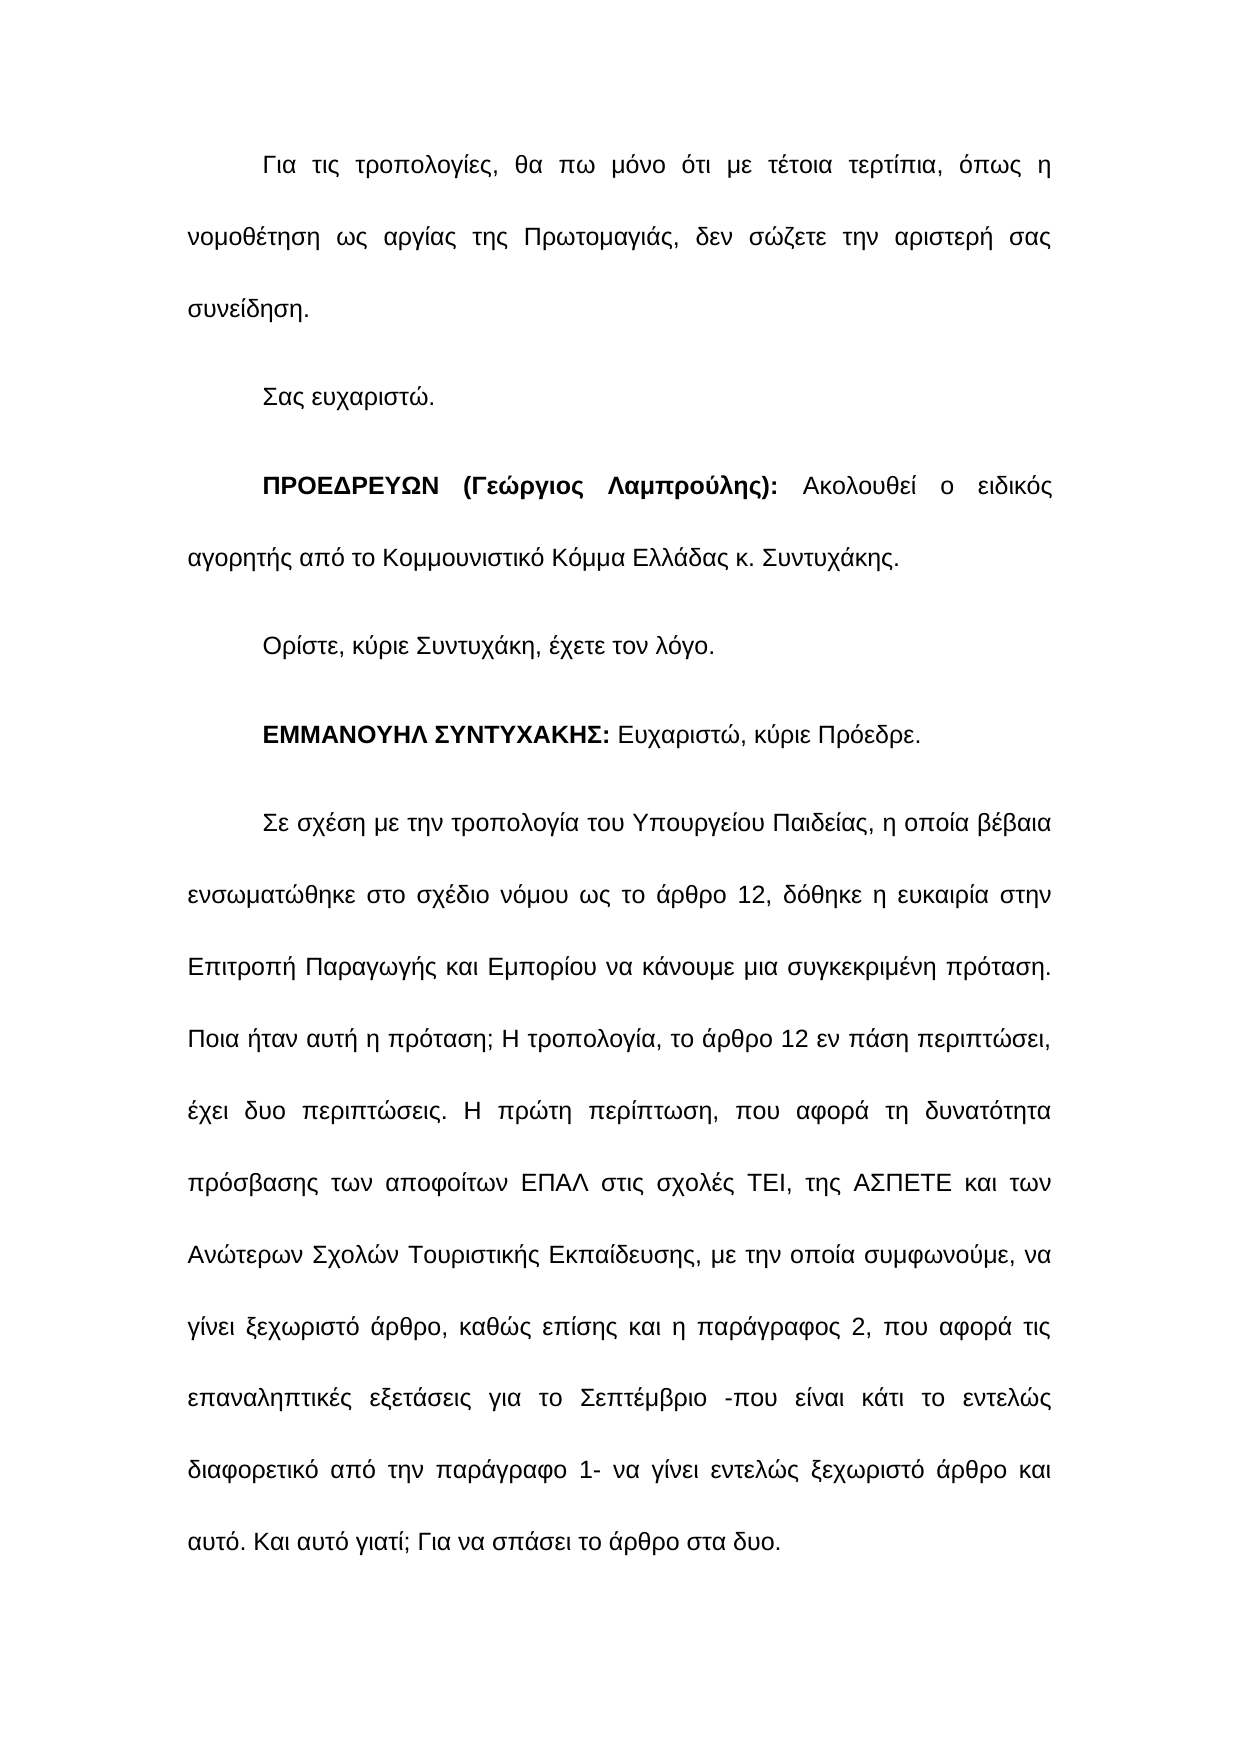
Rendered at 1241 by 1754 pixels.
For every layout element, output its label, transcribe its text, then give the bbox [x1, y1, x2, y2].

text ΕΜΜΑΝΟΥΗΛ ΣΥΝΤΥΧΑΚΗΣ: Ευχαριστώ, κύριε Πρόεδρε. [187, 720, 1053, 748]
text Σας ευχαριστώ. [187, 382, 1053, 411]
text Ορίστε, κύριε Συντυχάκη, έχετε τον λόγο. [187, 631, 1053, 660]
text Για τις τροπολογίες, θα πω μόνο ότι με τέτοια τερτίπια, όπως η νομοθέτηση ως αργίας της Πρωτομαγιάς, δεν σώζετε την αριστερή σας συνείδηση. [187, 150, 1053, 322]
text ΠΡΟΕΔΡΕΥΩΝ (Γεώργιος Λαμπρούλης): Ακολουθεί ο ειδικός αγορητής από το Κομμουνιστικό Κόμμα Ελλάδας κ. Συντυχάκης. [187, 471, 1053, 571]
text Σε σχέση με την τροπολογία του Υπουργείου Παιδείας, η οποία βέβαια ενσωματώθηκε στο σχέδιο νόμου ως το άρθρο 12, δόθηκε η ευκαιρία στην Επιτροπή Παραγωγής και Εμπορίου να κάνουμε μια συγκεκριμένη πρόταση. Ποια ήταν αυτή η πρόταση; Η τροπολογία, το άρθρο 12 εν πάση περιπτώσει, έχει δυο περιπτώσεις. Η πρώτη περίπτωση, που αφορά τη δυνατότητα πρόσβασης των αποφοίτων ΕΠΑΛ στις σχολές ΤΕΙ, της ΑΣΠΕΤΕ και των Ανώτερων Σχολών Τουριστικής Εκπαίδευσης, με την οποία συμφωνούμε, να γίνει ξεχωριστό άρθρο, καθώς επίσης και η παράγραφος 2, που αφορά τις επαναληπτικές εξετάσεις για το Σεπτέμβριο -που είναι κάτι το εντελώς διαφορετικό από την παράγραφο 1- να γίνει εντελώς ξεχωριστό άρθρο και αυτό. Και αυτό γιατί; Για να σπάσει το άρθρο στα δυο. [187, 808, 1053, 1556]
